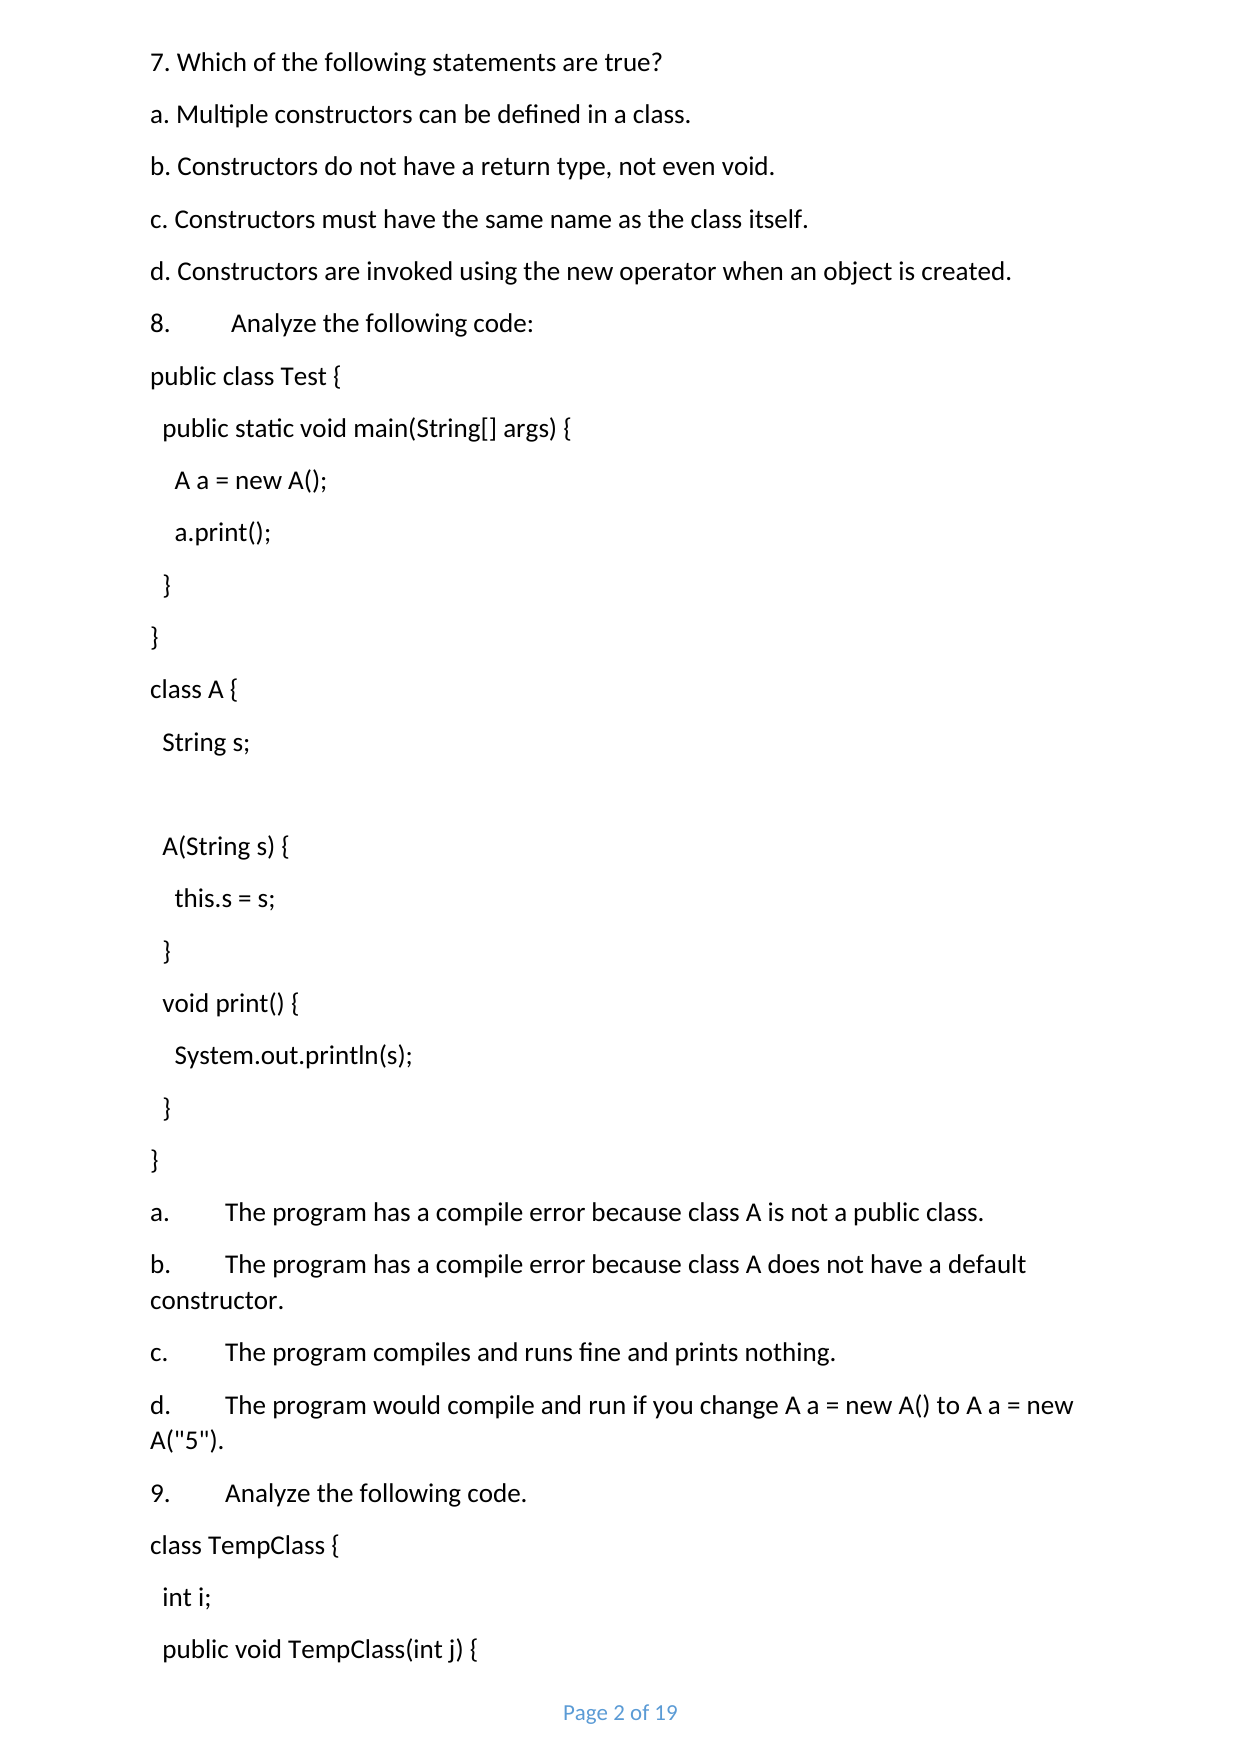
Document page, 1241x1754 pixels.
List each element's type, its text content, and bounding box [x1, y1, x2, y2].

text } [150, 934, 1090, 967]
text b. Constructors do not have a return type, not even void. [150, 149, 1090, 183]
text String s; [150, 725, 1090, 758]
text a.print(); [150, 516, 1090, 549]
text a. Multiple constructors can be defined in a class. [150, 97, 1090, 130]
text A a = new A(); [150, 463, 1090, 496]
text void print() { [150, 986, 1090, 1019]
text class TempClass { [150, 1528, 1090, 1561]
text c. Constructors must have the same name as the class itself. [150, 202, 1090, 235]
text b. The program has a compile error because class A does not have a default constructor. [150, 1248, 1090, 1316]
text A(String s) { [150, 829, 1090, 862]
text 7. Which of the following statements are true? [150, 45, 1090, 78]
text } [150, 568, 1090, 601]
text System.out.println(s); [150, 1038, 1090, 1072]
text a. The program has a compile error because class A is not a public class. [150, 1195, 1090, 1228]
text public void TempClass(int j) { [150, 1633, 1090, 1666]
text 9. Analyze the following code. [150, 1476, 1090, 1509]
text } [150, 620, 1090, 653]
text public static void main(String[] args) { [150, 411, 1090, 444]
text c. The program compiles and runs fine and prints nothing. [150, 1336, 1090, 1369]
text public class Test { [150, 359, 1090, 392]
text this.s = s; [150, 882, 1090, 915]
text d. The program would compile and run if you change A a = new A() to A a = new A("5"). [150, 1388, 1090, 1457]
text int i; [150, 1580, 1090, 1613]
text } [150, 1143, 1090, 1176]
text class A { [150, 672, 1090, 706]
text d. Constructors are invoked using the new operator when an object is created. [150, 254, 1090, 287]
text } [150, 1091, 1090, 1124]
text 8. Analyze the following code: [150, 306, 1090, 339]
